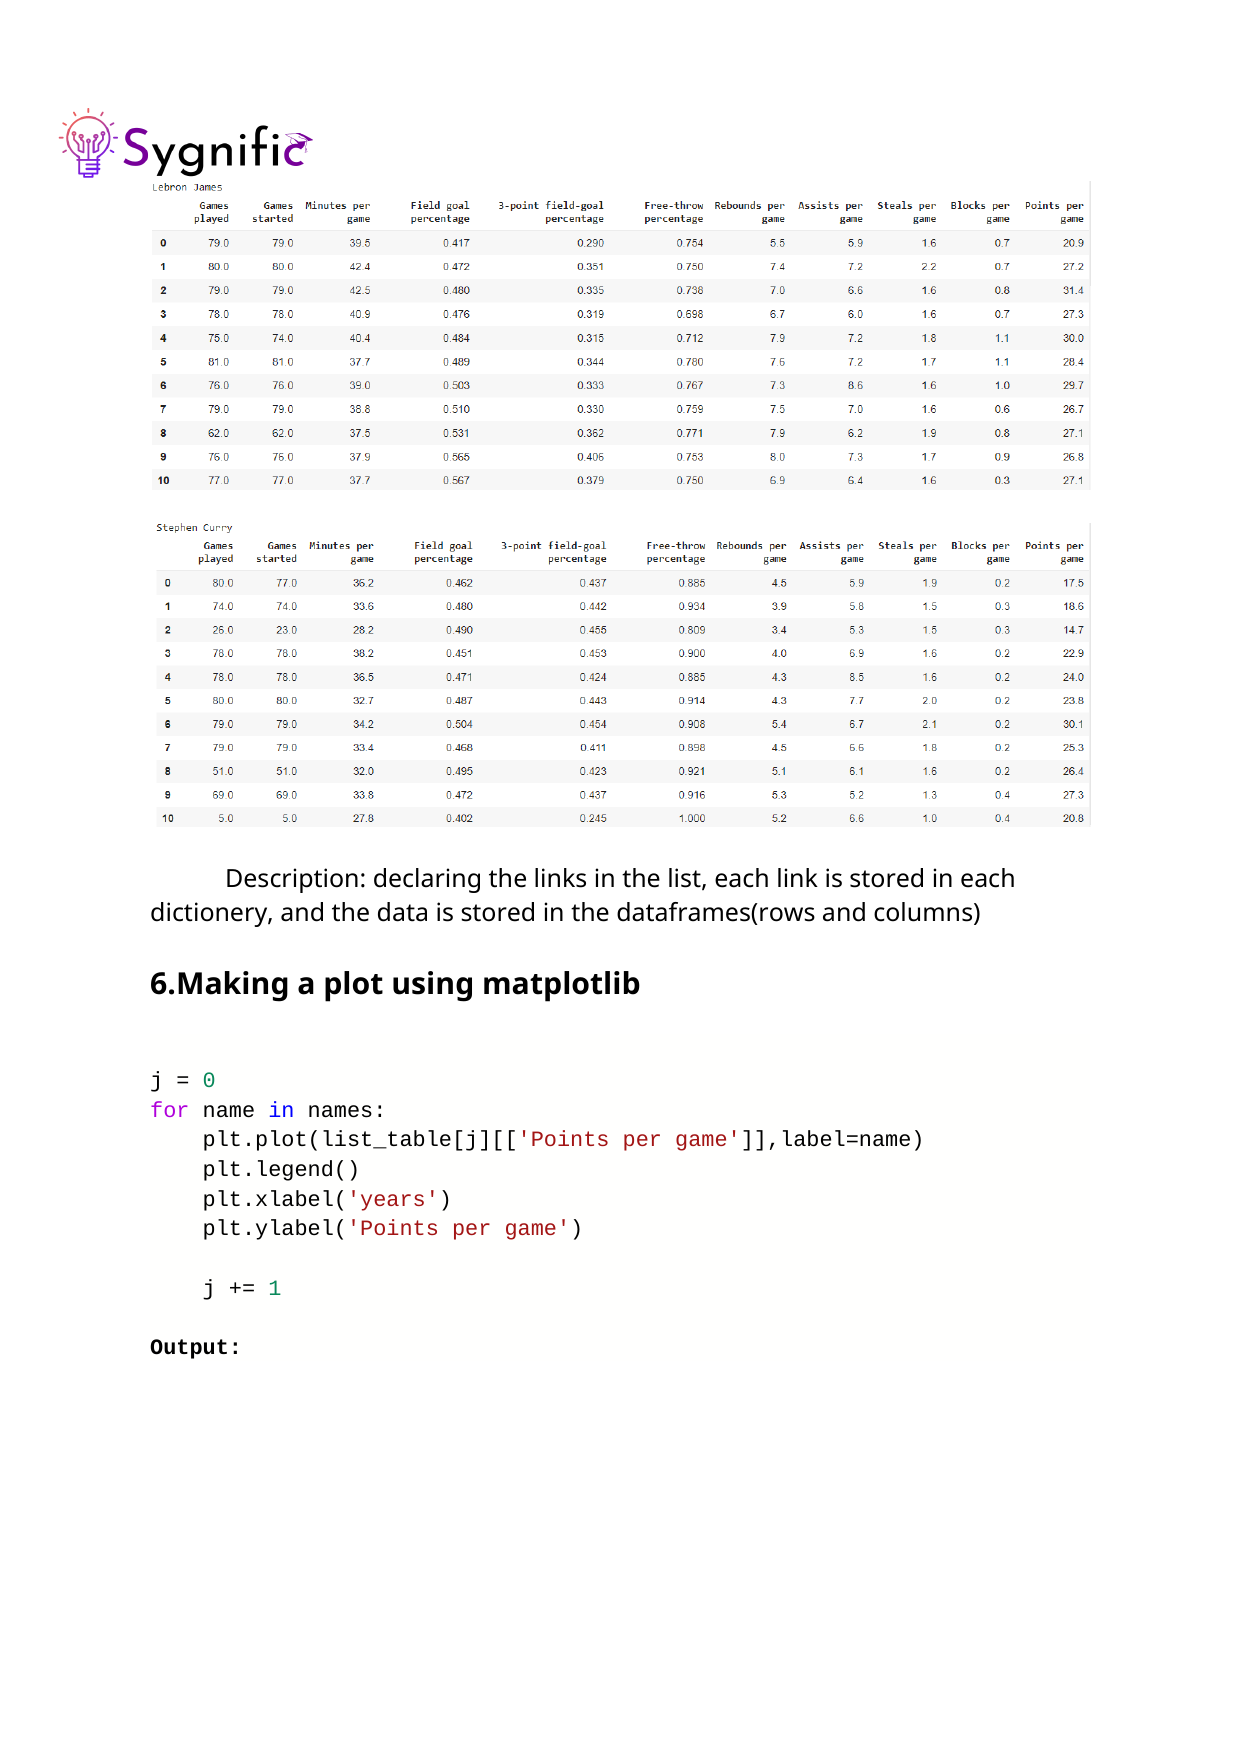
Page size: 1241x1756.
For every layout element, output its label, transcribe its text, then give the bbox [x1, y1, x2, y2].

text Output: [150, 1331, 1090, 1361]
text plt.ylabel('Points per game') [150, 1213, 1090, 1242]
picture [55, 104, 1091, 490]
text Description: declaring the links in the list, each link is stored in each dictionery, and the data is stored in the dataframes(rows and columns) [225, 861, 1090, 929]
text 6.Making a plot using matplotlib [150, 962, 1090, 1003]
text plt.xlabel('years') [150, 1183, 1090, 1213]
text j += 1 [150, 1272, 1090, 1302]
text j = 0 [150, 1064, 1090, 1094]
picture [150, 523, 1091, 827]
text for name in names: [150, 1094, 1090, 1124]
text plt.plot(list_table[j][['Points per game']],label=name) [150, 1124, 1090, 1153]
text plt.legend() [150, 1153, 1090, 1183]
